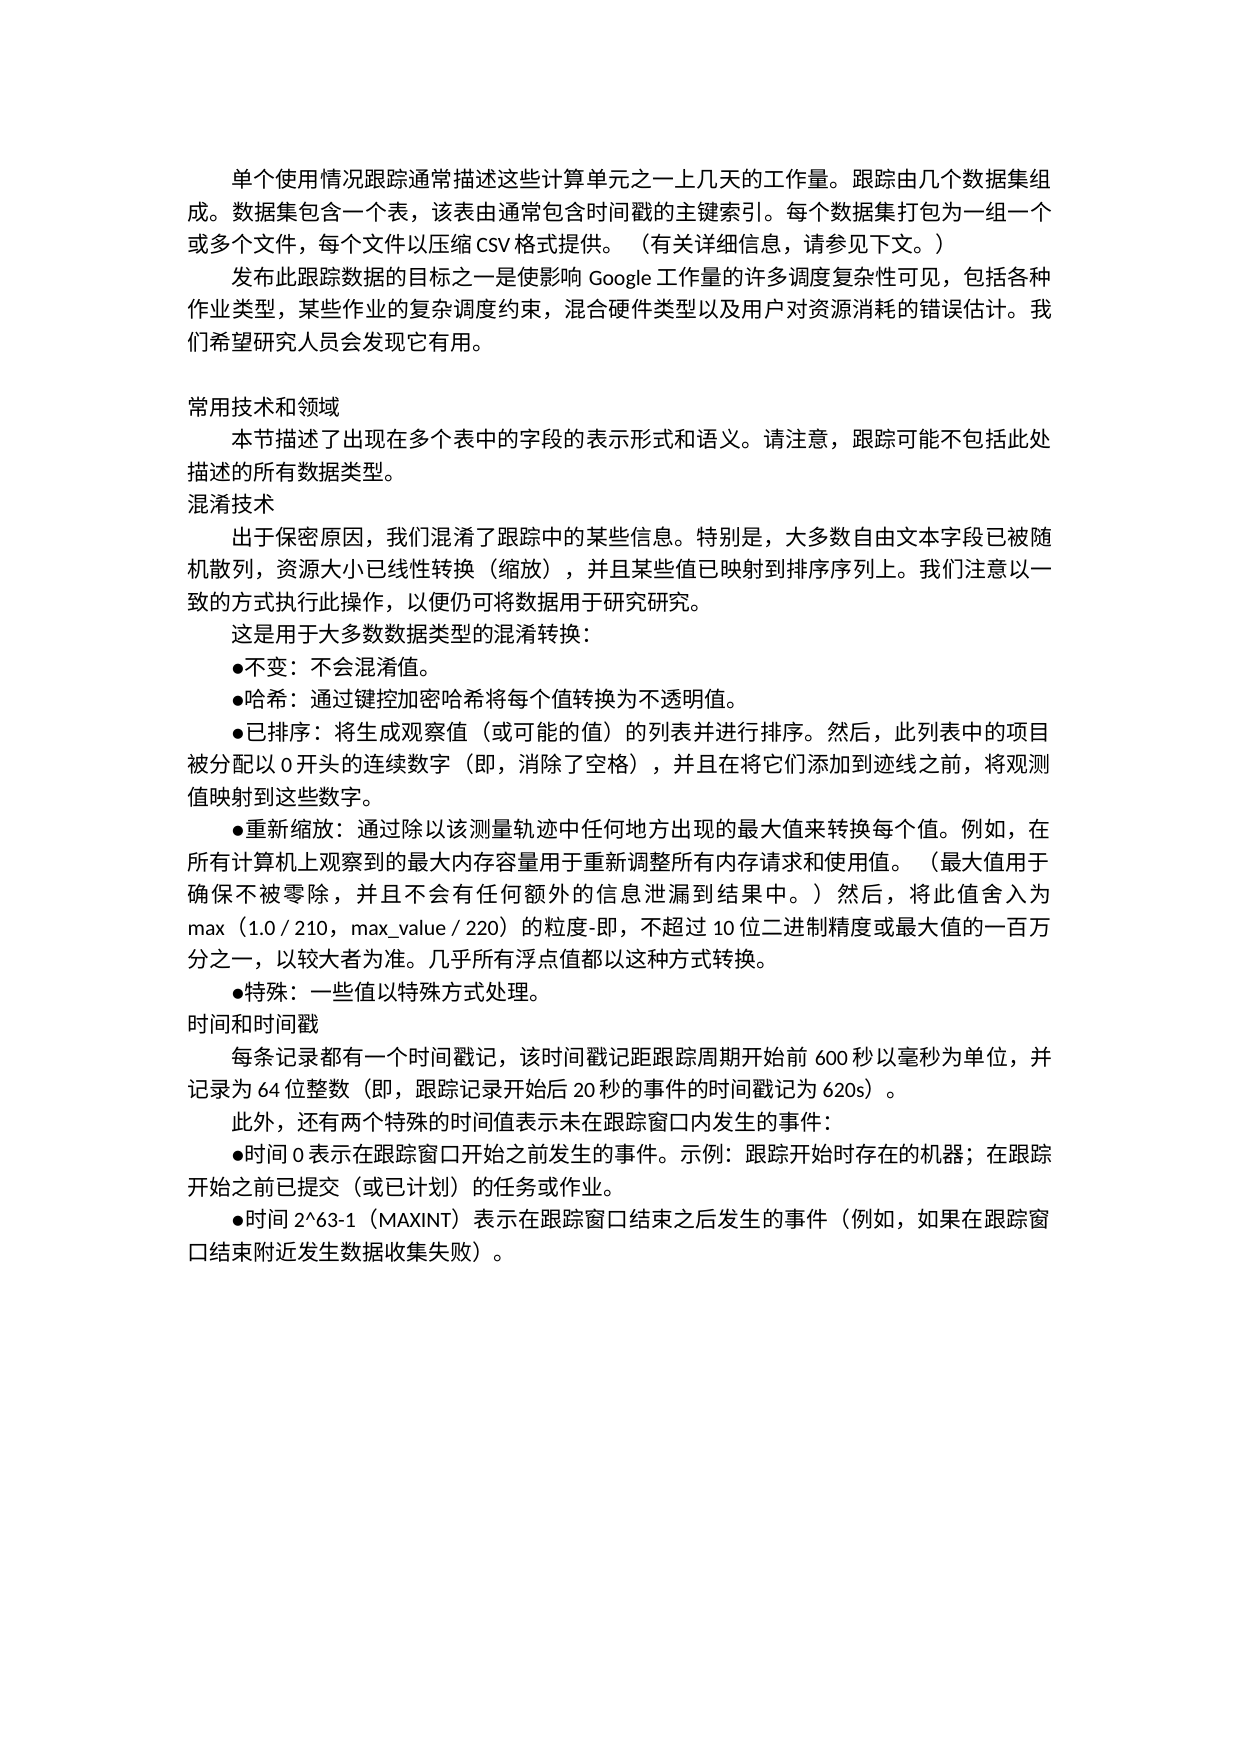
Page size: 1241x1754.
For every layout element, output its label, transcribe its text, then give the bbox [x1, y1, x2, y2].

text 出于保密原因，我们混淆了跟踪中的某些信息。特别是，大多数自由文本字段已被随机散列，资源大小已线性转换（缩放），并且某些值已映射到排序序列上。我们注意以一致的方式执行此操作，以便仍可将数据用于研究研究。 [187, 519, 1053, 617]
text 此外，还有两个特殊的时间值表示未在跟踪窗口内发生的事件： [187, 1104, 1053, 1137]
text 发布此跟踪数据的目标之一是使影响Google工作量的许多调度复杂性可见，包括各种作业类型，某些作业的复杂调度约束，混合硬件类型以及用户对资源消耗的错误估计。我们希望研究人员会发现它有用。 [187, 259, 1053, 357]
text ●时间2^63-1（MAXINT）表示在跟踪窗口结束之后发生的事件（例如，如果在跟踪窗口结束附近发生数据收集失败）。 [187, 1202, 1053, 1267]
text ●时间0表示在跟踪窗口开始之前发生的事件。示例：跟踪开始时存在的机器；在跟踪开始之前已提交（或已计划）的任务或作业。 [187, 1137, 1053, 1202]
text 这是用于大多数数据类型的混淆转换： [187, 617, 1053, 649]
text ●哈希：通过键控加密哈希将每个值转换为不透明值。 [187, 682, 1053, 714]
text 单个使用情况跟踪通常描述这些计算单元之一上几天的工作量。跟踪由几个数据集组成。数据集包含一个表，该表由通常包含时间戳的主键索引。每个数据集打包为一组一个或多个文件，每个文件以压缩CSV格式提供。 （有关详细信息，请参见下文。） [187, 162, 1053, 259]
text ●已排序：将生成观察值（或可能的值）的列表并进行排序。然后，此列表中的项目被分配以0开头的连续数字（即，消除了空格），并且在将它们添加到迹线之前，将观测值映射到这些数字。 [187, 714, 1053, 812]
text ●特殊：一些值以特殊方式处理。 [187, 974, 1053, 1007]
text 混淆技术 [187, 487, 1053, 519]
text 每条记录都有一个时间戳记，该时间戳记距跟踪周期开始前600秒以毫秒为单位，并记录为64位整数（即，跟踪记录开始后20秒的事件的时间戳记为620s）。 [187, 1039, 1053, 1104]
text 常用技术和领域 [187, 389, 1053, 422]
text ●不变：不会混淆值。 [187, 649, 1053, 682]
text ●重新缩放：通过除以该测量轨迹中任何地方出现的最大值来转换每个值。例如，在所有计算机上观察到的最大内存容量用于重新调整所有内存请求和使用值。 （最大值用于确保不被零除，并且不会有任何额外的信息泄漏到结果中。）然后，将此值舍入为max（1.0 / 210，max_value / 220）的粒度-即，不超过10位二进制精度或最大值的一百万分之一，以较大者为准。几乎所有浮点值都以这种方式转换。 [187, 812, 1053, 974]
text 本节描述了出现在多个表中的字段的表示形式和语义。请注意，跟踪可能不包括此处描述的所有数据类型。 [187, 422, 1053, 487]
text 时间和时间戳 [187, 1007, 1053, 1039]
